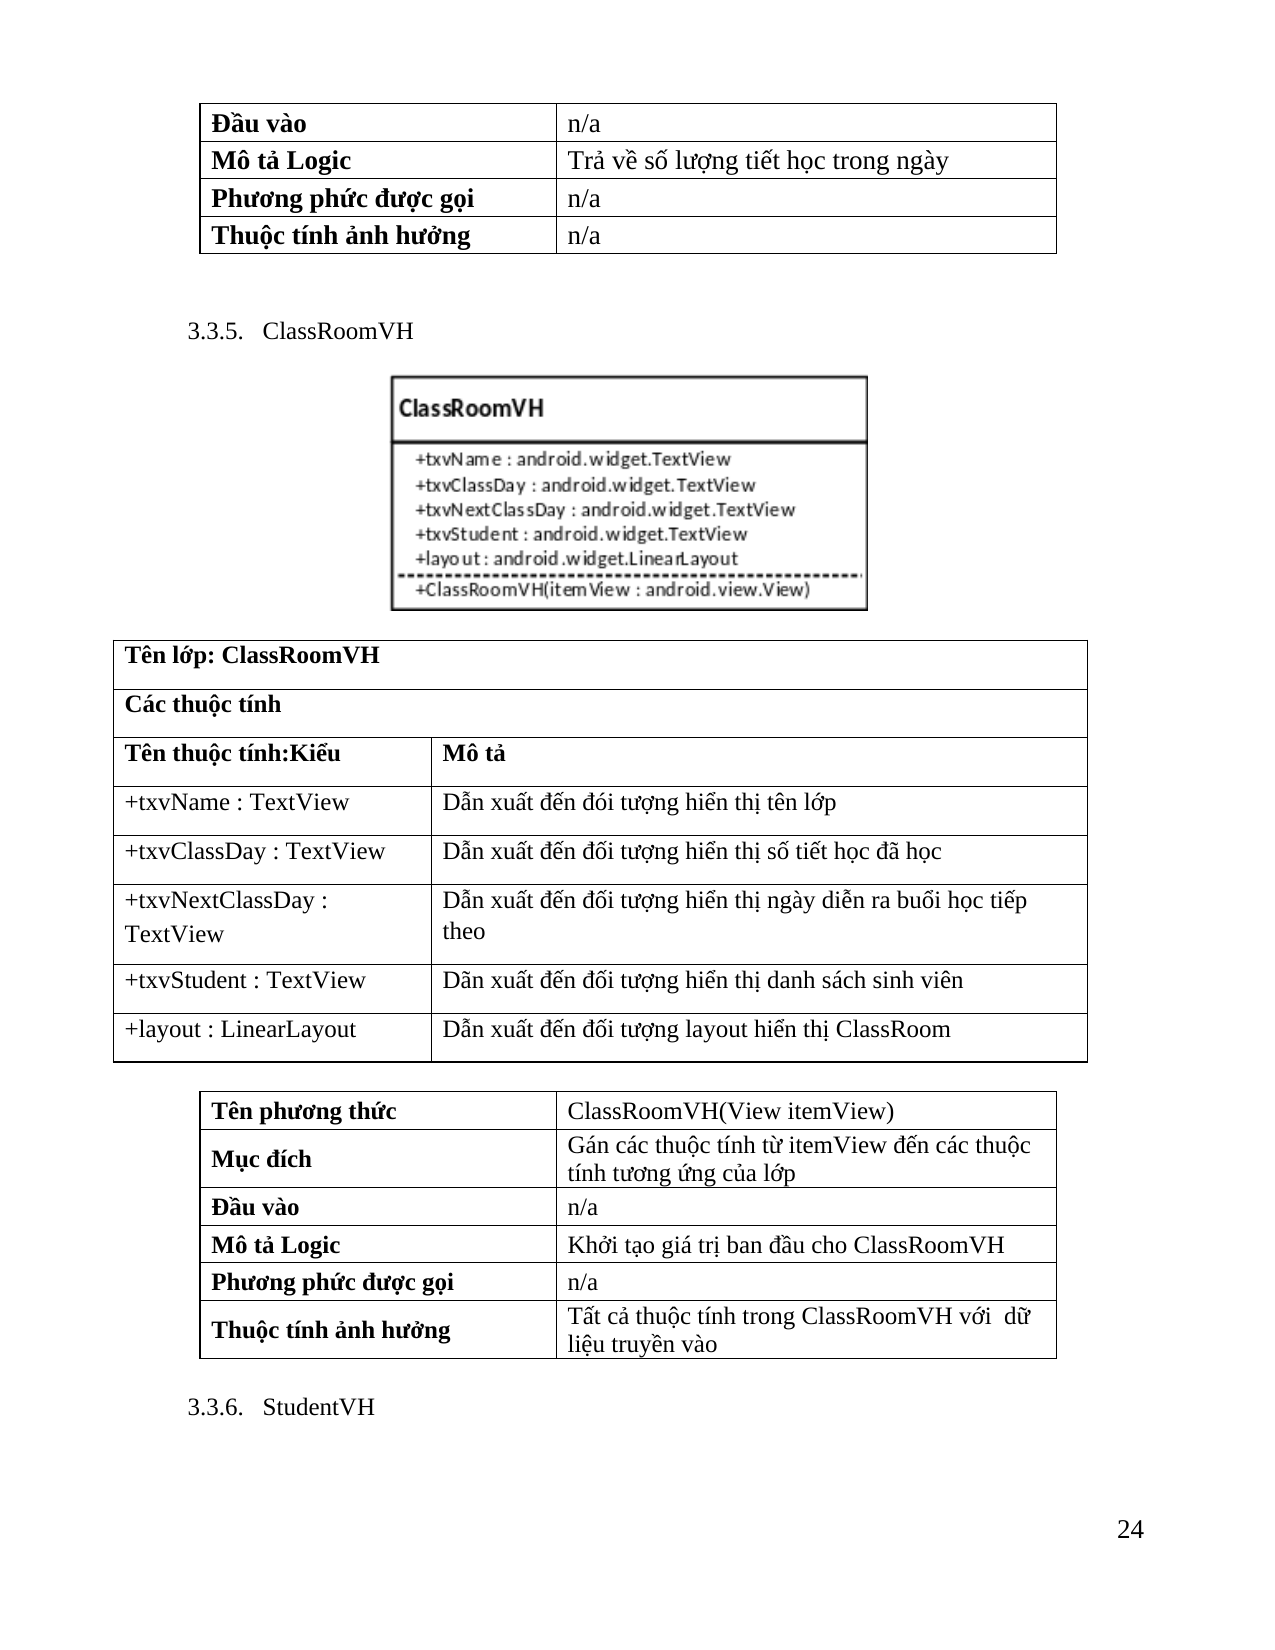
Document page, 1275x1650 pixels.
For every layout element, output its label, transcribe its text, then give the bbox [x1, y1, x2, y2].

table_cell Mô tả Logic [201, 142, 556, 178]
table_cell Tất cả thuộc tính trong ClassRoomVH với dữ liệu truyền vào [557, 1301, 1056, 1358]
table_cell Đầu vào [201, 1188, 556, 1225]
table_cell +txvClassDay : TextView [114, 836, 431, 884]
table_cell Phương phức được gọi [201, 179, 556, 216]
subtitle StudentVH [187, 1392, 1144, 1421]
table_header ClassRoomVH(View itemView) [557, 1092, 1056, 1129]
table_cell Thuộc tính ảnh hưởng [201, 217, 556, 253]
table_cell Dẫn xuất đến đối tượng hiển thị số tiết học đã học [432, 836, 1087, 884]
table_cell Dẫn xuất đến đối tượng layout hiển thị ClassRoom [432, 1014, 1087, 1061]
subtitle ClassRoomVH [187, 316, 1144, 344]
table_cell Thuộc tính ảnh hưởng [201, 1301, 556, 1358]
table_cell +layout : LinearLayout [114, 1014, 431, 1061]
table_cell n/a [557, 1263, 1056, 1300]
table_cell Mô tả Logic [201, 1226, 556, 1262]
table_cell Phương phức được gọi [201, 1263, 556, 1300]
table_header Tên lớp: ClassRoomVH [114, 641, 1087, 688]
table_cell Các thuộc tính [114, 690, 1087, 737]
table_cell n/a [557, 217, 1056, 253]
table_cell +txvStudent : TextView [114, 965, 431, 1013]
table_cell n/a [557, 1188, 1056, 1225]
table_cell +txvName : TextView [114, 787, 431, 835]
table_cell Dẫn xuất đến đối tượng hiển thị ngày diễn ra buổi học tiếp theo [432, 885, 1087, 964]
table_cell n/a [557, 104, 1056, 141]
table_cell Trả về số lượng tiết học trong ngày [557, 142, 1056, 178]
table_cell Mục đích [201, 1130, 556, 1187]
table_cell +txvNextClassDay : TextView [114, 885, 431, 964]
table_cell Dẫn xuất đến đói tượng hiển thị tên lớp [432, 787, 1087, 835]
table_cell Khởi tạo giá trị ban đầu cho ClassRoomVH [557, 1226, 1056, 1262]
table_header Tên phương thức [201, 1092, 556, 1129]
table_cell Mô tả [432, 738, 1087, 786]
table_cell n/a [557, 179, 1056, 216]
table_cell Đầu vào [201, 104, 556, 141]
table_cell Gán các thuộc tính từ itemView đến các thuộc tính tương ứng của lớp [557, 1130, 1056, 1187]
table_cell Dãn xuất đến đối tượng hiển thị danh sách sinh viên [432, 965, 1087, 1013]
table_cell Tên thuộc tính:Kiểu [114, 738, 431, 786]
